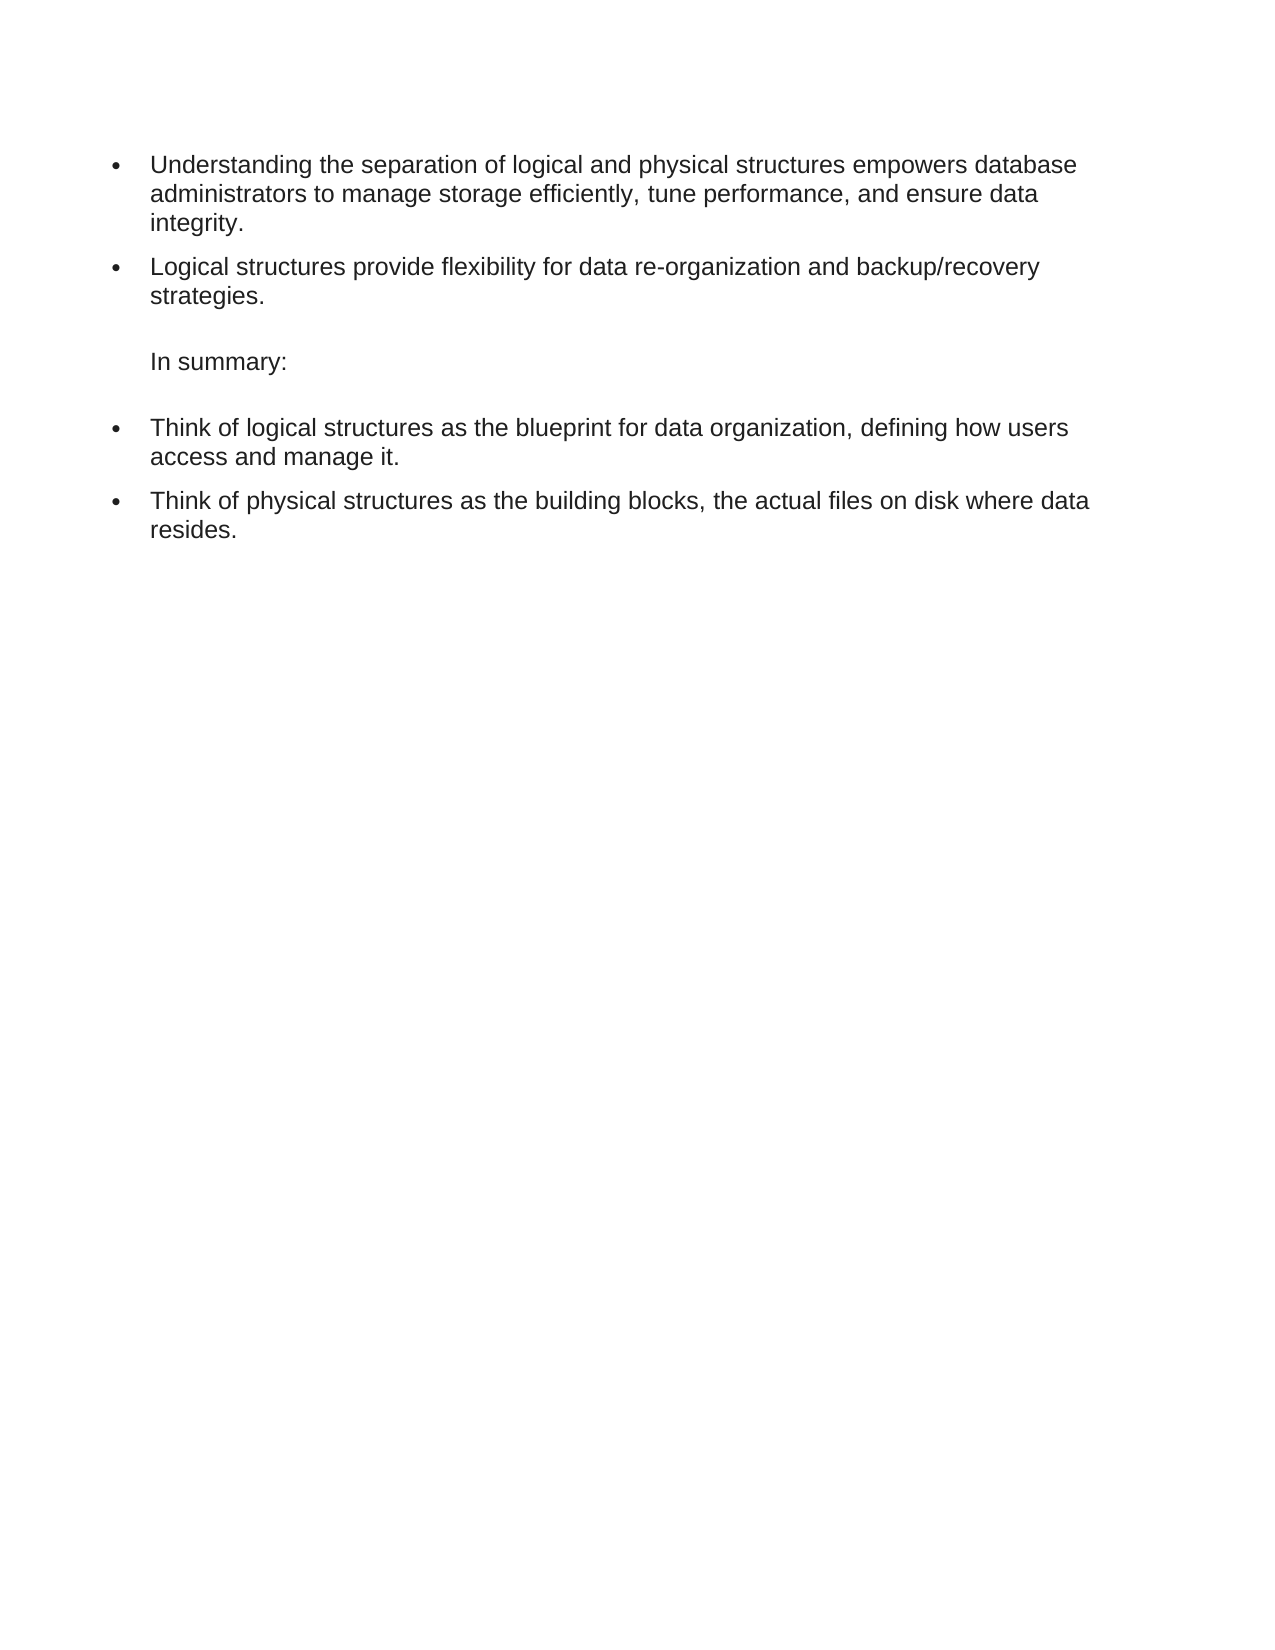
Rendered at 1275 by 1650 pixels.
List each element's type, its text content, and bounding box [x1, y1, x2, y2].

list Logical structures provide flexibility for data re-organization and backup/recovery strategies. [112, 252, 1125, 309]
list Think of logical structures as the blueprint for data organization, defining how users access and manage it. [112, 413, 1125, 471]
text In summary: [150, 347, 1125, 376]
list Understanding the separation of logical and physical structures empowers database administrators to manage storage efficiently, tune performance, and ensure data integrity. [112, 150, 1125, 236]
list Think of physical structures as the building blocks, the actual files on disk where data resides. [112, 486, 1125, 544]
